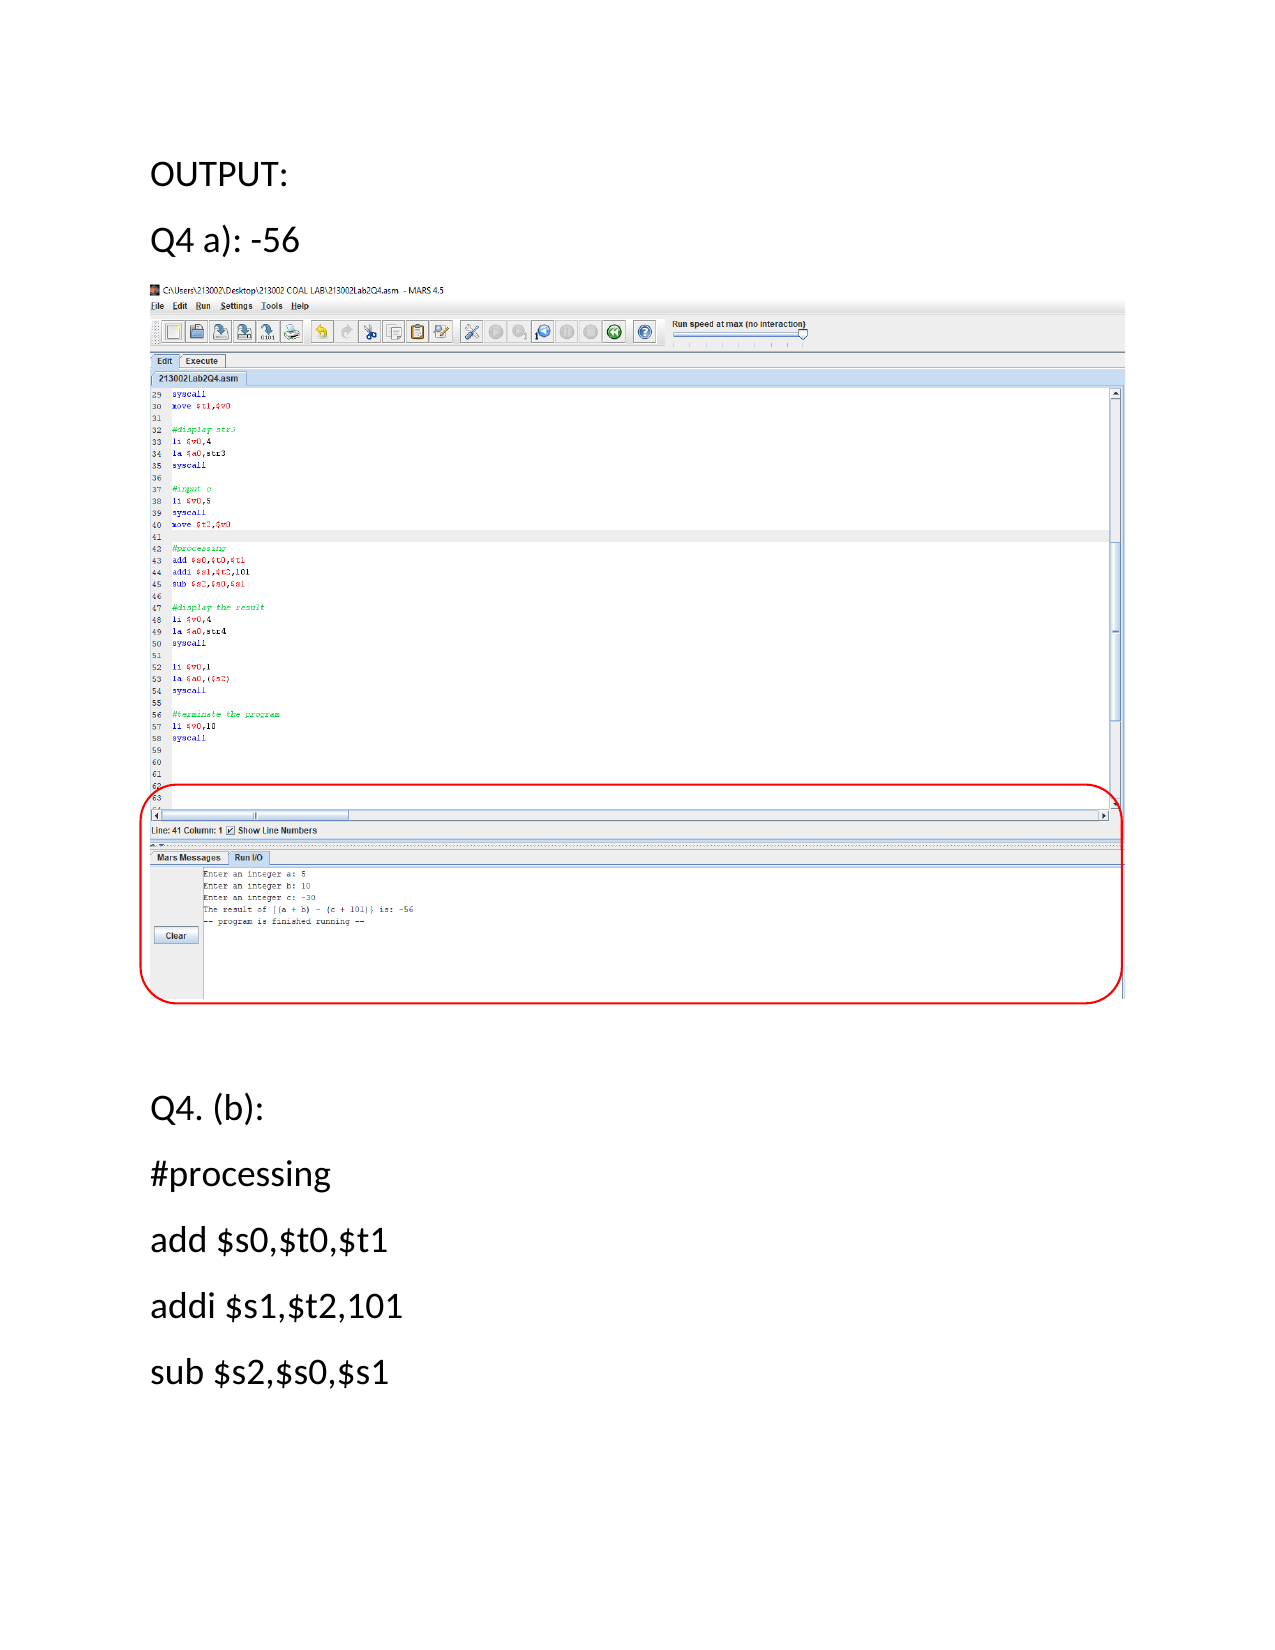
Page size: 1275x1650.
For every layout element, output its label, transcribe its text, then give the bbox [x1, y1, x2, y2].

picture [150, 786, 1120, 999]
text sub $s2,$s0,$s1 [150, 1348, 1125, 1394]
text add $s0,$t0,$t1 [150, 1216, 1125, 1262]
text Q4. (b): [150, 1084, 1125, 1129]
text OUTPUT: [150, 150, 1125, 196]
text Q4 a): -56 [150, 216, 1125, 262]
text addi $s1,$t2,101 [150, 1282, 1125, 1328]
text #processing [150, 1150, 1125, 1196]
picture [150, 282, 1125, 999]
